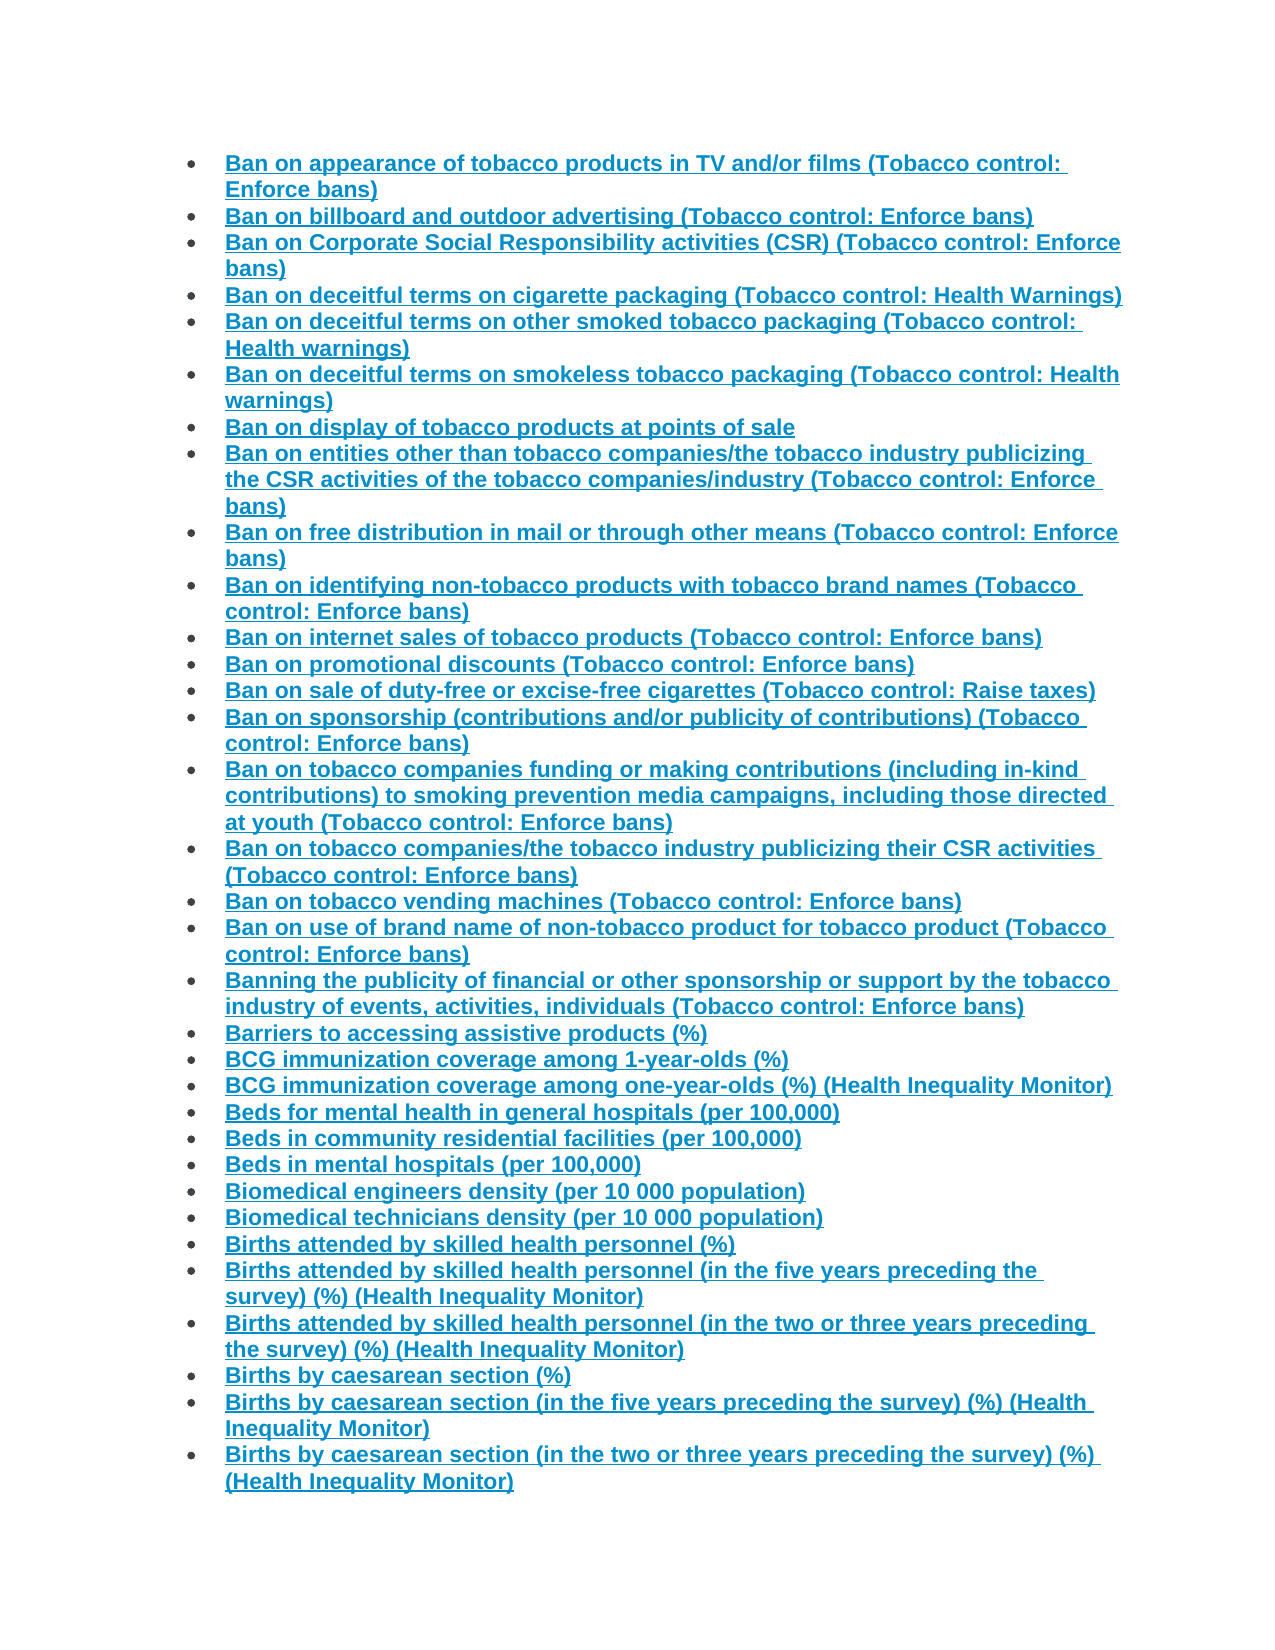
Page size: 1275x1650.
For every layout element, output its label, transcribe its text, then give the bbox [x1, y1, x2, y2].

list Births attended by skilled health personnel (%) [187, 1231, 1125, 1257]
list Ban on tobacco companies/the tobacco industry publicizing their CSR activities (Tobacco control: Enforce bans) [187, 835, 1125, 888]
list Beds in community residential facilities (per 100,000) [187, 1125, 1125, 1151]
list Ban on sale of duty-free or excise-free cigarettes (Tobacco control: Raise taxes) [187, 677, 1125, 703]
list Ban on deceitful terms on smokeless tobacco packaging (Tobacco control: Health warnings) [187, 361, 1125, 413]
list BCG immunization coverage among 1-year-olds (%) [187, 1046, 1125, 1072]
list Ban on sponsorship (contributions and/or publicity of contributions) (Tobacco control: Enforce bans) [187, 703, 1125, 756]
list Biomedical technicians density (per 10 000 population) [187, 1204, 1125, 1231]
list Births attended by skilled health personnel (in the two or three years preceding the survey) (%) (Health Inequality Monitor) [187, 1309, 1125, 1362]
list Ban on tobacco vending machines (Tobacco control: Enforce bans) [187, 888, 1125, 914]
list Ban on display of tobacco products at points of sale [187, 413, 1125, 440]
list Births by caesarean section (in the two or three years preceding the survey) (%) (Health Inequality Monitor) [187, 1441, 1125, 1494]
list Beds for mental health in general hospitals (per 100,000) [187, 1099, 1125, 1125]
list Banning the publicity of financial or other sponsorship or support by the tobacco industry of events, activities, individuals (Tobacco control: Enforce bans) [187, 967, 1125, 1020]
list Ban on billboard and outdoor advertising (Tobacco control: Enforce bans) [187, 203, 1125, 229]
list Ban on internet sales of tobacco products (Tobacco control: Enforce bans) [187, 624, 1125, 651]
list Ban on promotional discounts (Tobacco control: Enforce bans) [187, 651, 1125, 677]
list Ban on free distribution in mail or through other means (Tobacco control: Enforce bans) [187, 519, 1125, 572]
list Ban on entities other than tobacco companies/the tobacco industry publicizing the CSR activities of the tobacco companies/industry (Tobacco control: Enforce bans) [187, 440, 1125, 519]
list Ban on tobacco companies funding or making contributions (including in-kind contributions) to smoking prevention media campaigns, including those directed at youth (Tobacco control: Enforce bans) [187, 756, 1125, 835]
list BCG immunization coverage among one-year-olds (%) (Health Inequality Monitor) [187, 1072, 1125, 1099]
list Births by caesarean section (in the five years preceding the survey) (%) (Health Inequality Monitor) [187, 1389, 1125, 1441]
list Ban on deceitful terms on cigarette packaging (Tobacco control: Health Warnings) [187, 282, 1125, 308]
list Biomedical engineers density (per 10 000 population) [187, 1178, 1125, 1204]
list Beds in mental hospitals (per 100,000) [187, 1151, 1125, 1178]
list Ban on use of brand name of non-tobacco product for tobacco product (Tobacco control: Enforce bans) [187, 914, 1125, 967]
list Ban on Corporate Social Responsibility activities (CSR) (Tobacco control: Enforce bans) [187, 229, 1125, 282]
list Ban on appearance of tobacco products in TV and/or films (Tobacco control: Enforce bans) [187, 150, 1125, 203]
list Ban on identifying non-tobacco products with tobacco brand names (Tobacco control: Enforce bans) [187, 572, 1125, 624]
list Births attended by skilled health personnel (in the five years preceding the survey) (%) (Health Inequality Monitor) [187, 1257, 1125, 1309]
list Ban on deceitful terms on other smoked tobacco packaging (Tobacco control: Health warnings) [187, 308, 1125, 361]
list Barriers to accessing assistive products (%) [187, 1020, 1125, 1046]
list Births by caesarean section (%) [187, 1362, 1125, 1389]
